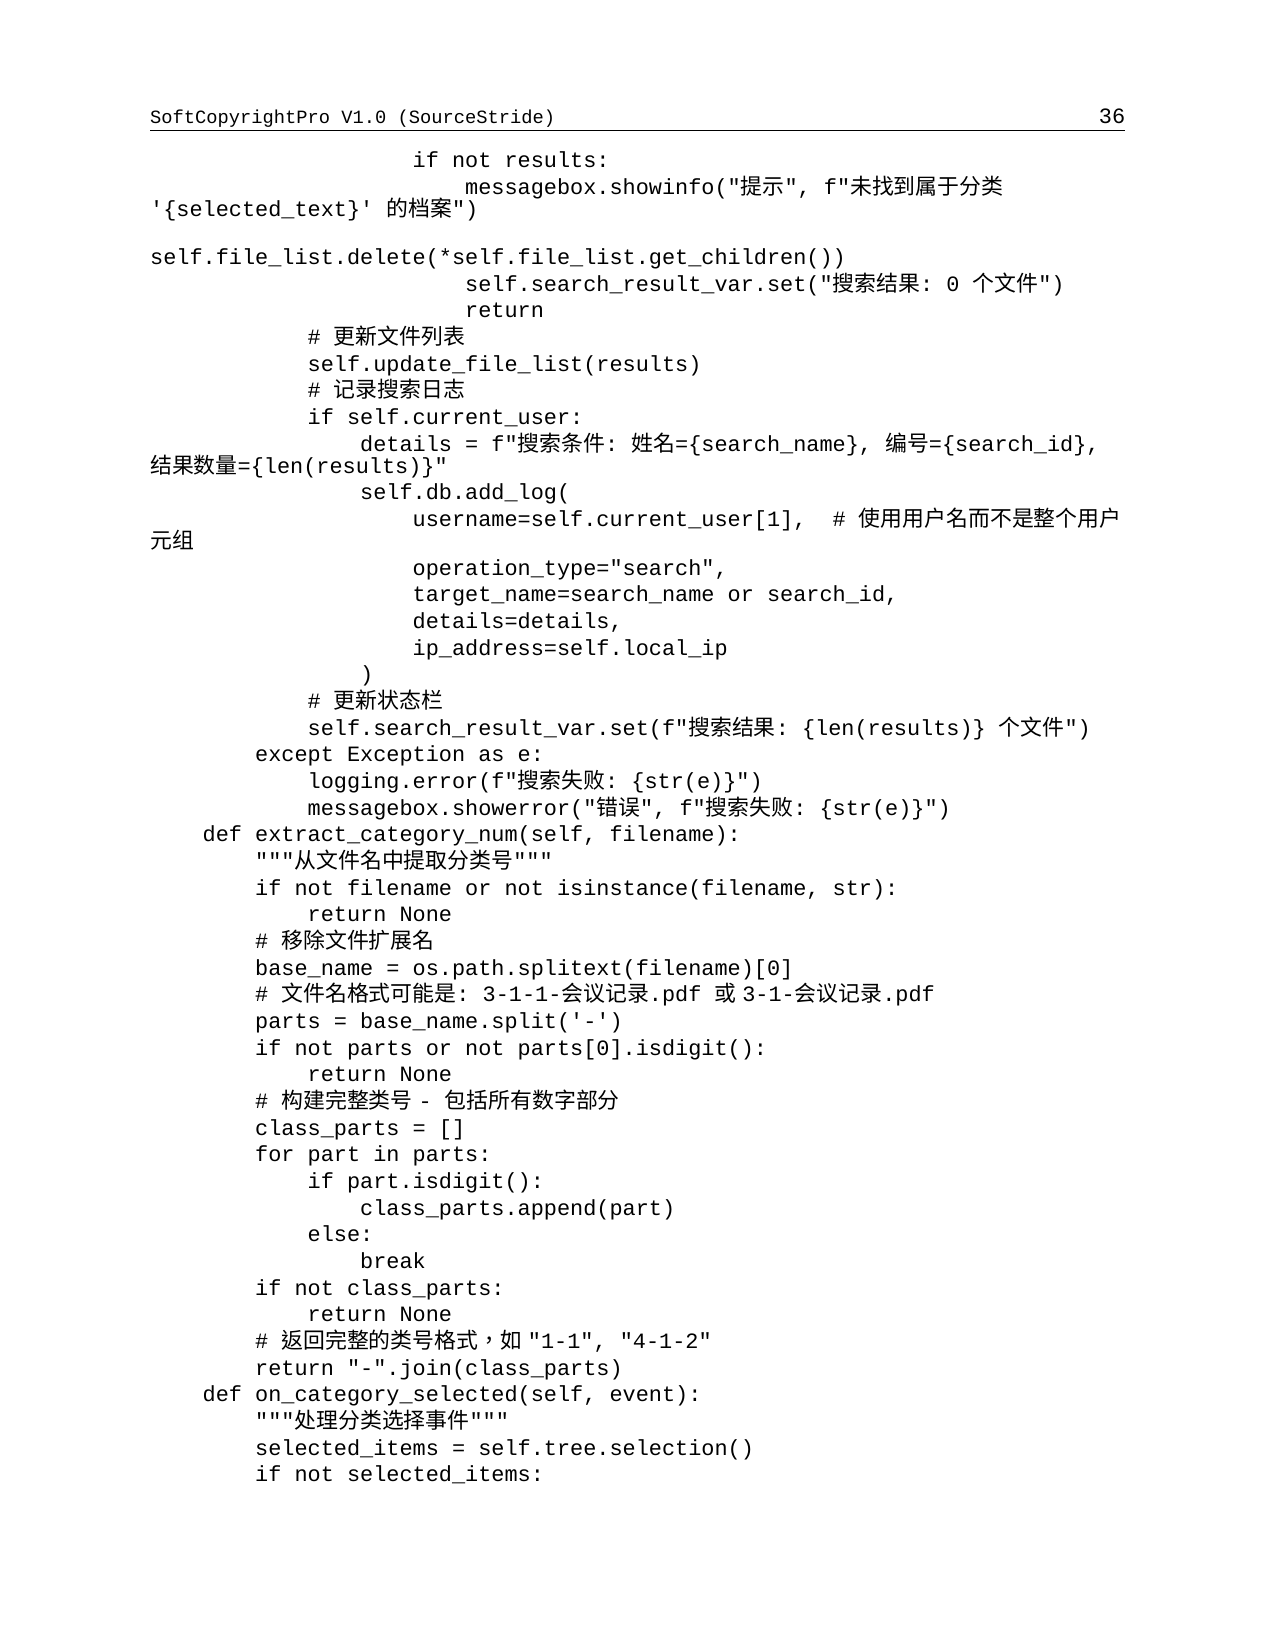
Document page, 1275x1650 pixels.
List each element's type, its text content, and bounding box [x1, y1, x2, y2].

text self.search_result_var.set("搜索结果: 0 个文件") [150, 274, 1125, 296]
text except Exception as e: [150, 744, 1125, 766]
text def on_category_selected(self, event): [150, 1384, 1125, 1406]
text self.search_result_var.set(f"搜索结果: {len(results)} 个文件") [150, 717, 1125, 739]
text base_name = os.path.splitext(filename)[0] [150, 957, 1125, 979]
text ip_address=self.local_ip [150, 637, 1125, 659]
text # 记录搜索日志 [150, 380, 1125, 402]
text if not filename or not isinstance(filename, str): [150, 877, 1125, 899]
text # 文件名格式可能是: 3-1-1-会议记录.pdf 或 3-1-会议记录.pdf [150, 984, 1125, 1006]
text return None [150, 904, 1125, 926]
text if self.current_user: [150, 407, 1125, 429]
text if not selected_items: [150, 1464, 1125, 1486]
text # 返回完整的类号格式，如 "1-1", "4-1-2" [150, 1331, 1125, 1353]
text if not parts or not parts[0].isdigit(): [150, 1037, 1125, 1059]
text ) [150, 664, 1125, 686]
text return [150, 300, 1125, 322]
text # 更新状态栏 [150, 691, 1125, 713]
text self.file_list.delete(*self.file_list.get_children()) [150, 225, 1125, 269]
text details = f"搜索条件: 姓名={search_name}, 编号={search_id}, 结果数量={len(results)}" [150, 434, 1125, 477]
text def extract_category_num(self, filename): [150, 824, 1125, 846]
text return None [150, 1304, 1125, 1326]
text operation_type="search", [150, 557, 1125, 579]
text else: [150, 1224, 1125, 1246]
text details=details, [150, 611, 1125, 633]
text class_parts = [] [150, 1117, 1125, 1139]
text """处理分类选择事件""" [150, 1411, 1125, 1433]
text self.db.add_log( [150, 482, 1125, 504]
text if not class_parts: [150, 1277, 1125, 1299]
text target_name=search_name or search_id, [150, 584, 1125, 606]
text for part in parts: [150, 1144, 1125, 1166]
text """从文件名中提取分类号""" [150, 851, 1125, 873]
text break [150, 1251, 1125, 1273]
text if part.isdigit(): [150, 1171, 1125, 1193]
text # 构建完整类号 - 包括所有数字部分 [150, 1091, 1125, 1113]
text if not results: [150, 150, 1125, 172]
text messagebox.showinfo("提示", f"未找到属于分类 '{selected_text}' 的档案") [150, 177, 1125, 220]
text class_parts.append(part) [150, 1197, 1125, 1219]
text self.update_file_list(results) [150, 354, 1125, 376]
text logging.error(f"搜索失败: {str(e)}") [150, 771, 1125, 793]
text username=self.current_user[1], # 使用用户名而不是整个用户元组 [150, 509, 1125, 553]
text # 更新文件列表 [150, 327, 1125, 349]
text # 移除文件扩展名 [150, 931, 1125, 953]
text return None [150, 1064, 1125, 1086]
text return "-".join(class_parts) [150, 1357, 1125, 1379]
text selected_items = self.tree.selection() [150, 1437, 1125, 1459]
text messagebox.showerror("错误", f"搜索失败: {str(e)}") [150, 797, 1125, 819]
text parts = base_name.split('-') [150, 1011, 1125, 1033]
